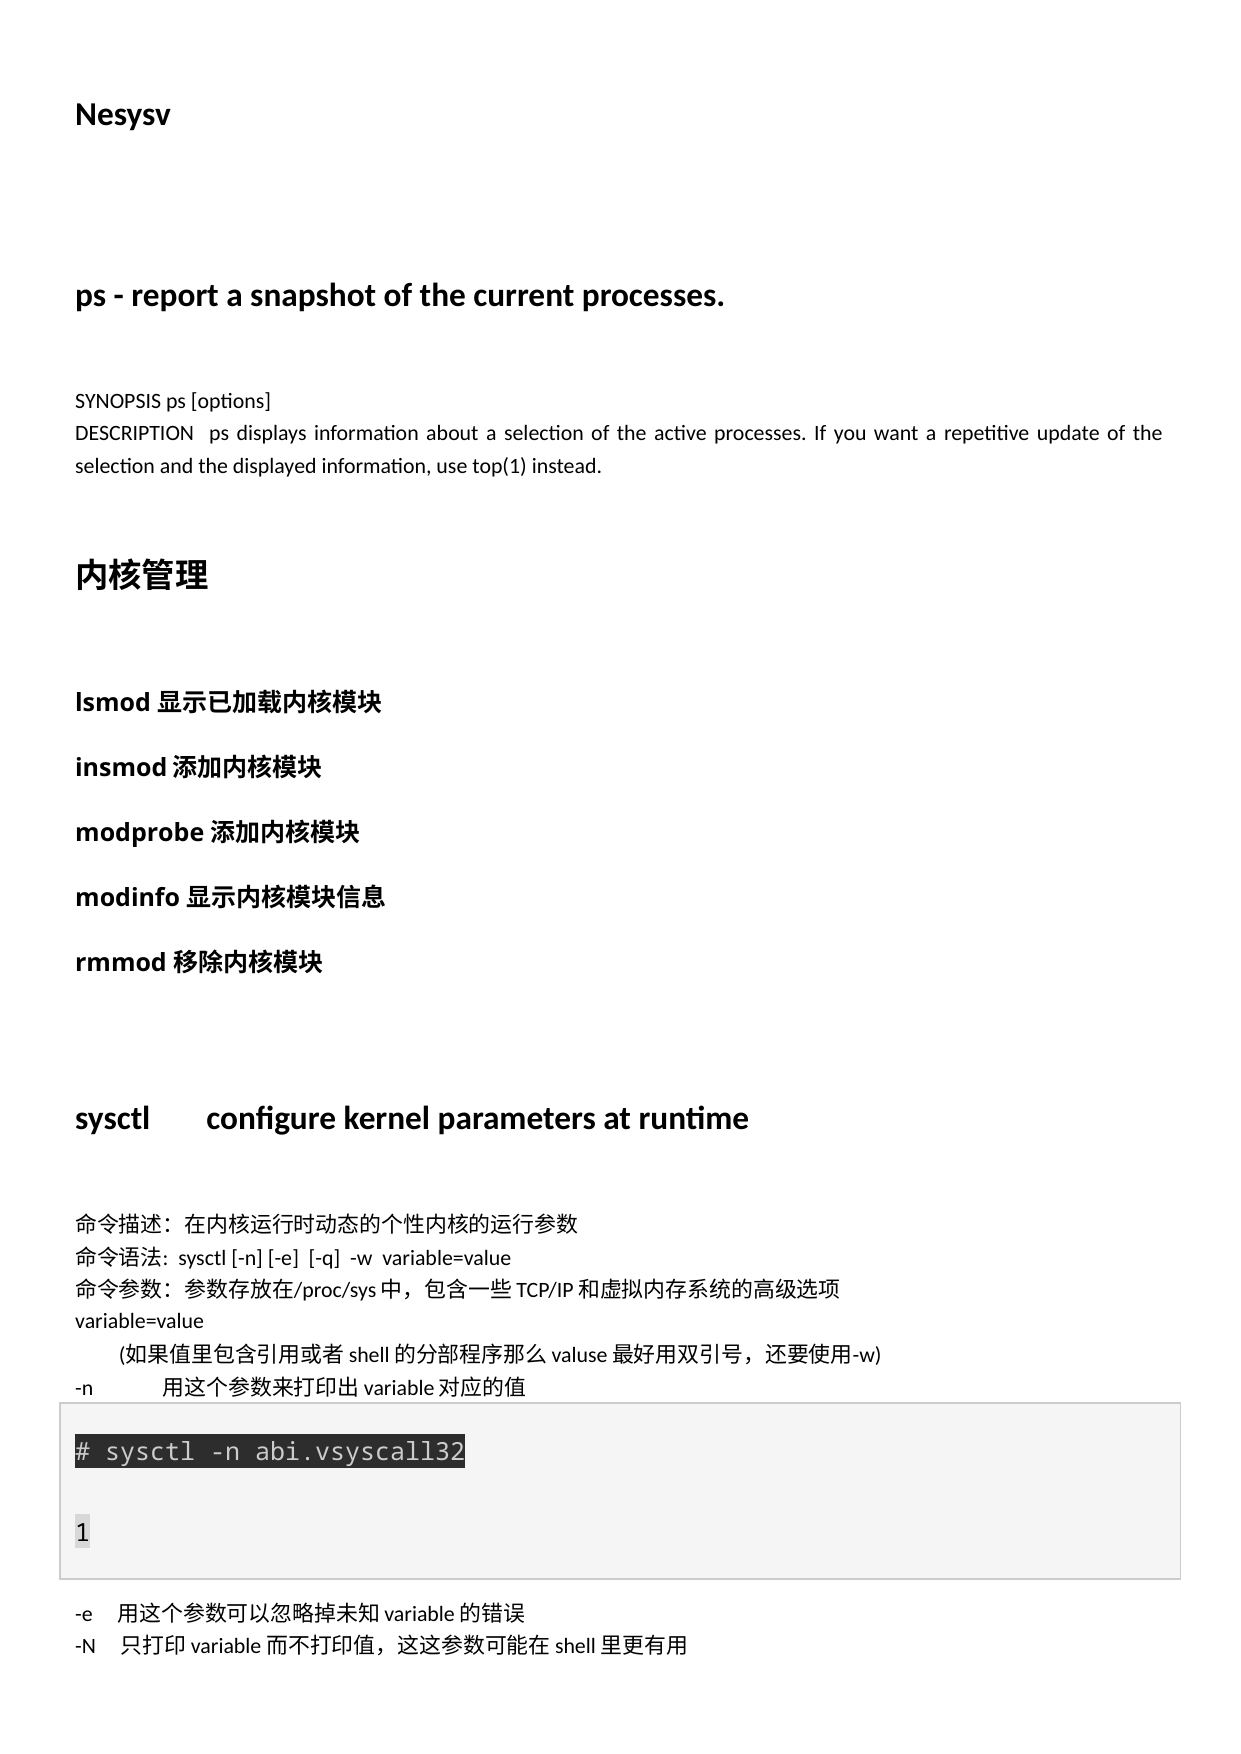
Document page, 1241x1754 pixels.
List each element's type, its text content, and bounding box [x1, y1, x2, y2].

text 命令参数：参数存放在/proc/sys中，包含一些TCP/IP和虚拟内存系统的高级选项 [75, 1272, 1165, 1304]
text -N 只打印variable 而不打印值，这这参数可能在shell里更有用 [75, 1628, 1165, 1661]
text variable=value [75, 1304, 1165, 1337]
text 命令描述：在内核运行时动态的个性内核的运行参数 [75, 1207, 1165, 1239]
text -e 用这个参数可以忽略掉未知variable的错误 [75, 1596, 1165, 1628]
text 命令语法: sysctl [-n] [-e] [-q] -w variable=value [75, 1239, 1165, 1272]
text insmod添加内核模块 [75, 733, 1165, 798]
subtitle ps - report a snapshot of the current processes. [75, 262, 1165, 327]
text modinfo 显示内核模块信息 [75, 863, 1165, 928]
subtitle Nesysv [75, 81, 1165, 146]
subtitle 内核管理 [75, 541, 1165, 606]
text SYNOPSIS ps [options] [75, 384, 1165, 416]
text DESCRIPTION ps displays information about a selection of the active processes. If you want a repetitive update of the selection and the displayed information, use top(1) instead. [75, 416, 1165, 481]
text lsmod 显示已加载内核模块 [75, 668, 1165, 733]
text 1 [61, 1483, 1180, 1578]
text (如果值里包含引用或者shell的分部程序那么valuse最好用双引号，还要使用-w) [75, 1337, 1165, 1369]
text # sysctl -n abi.vsyscall32 [61, 1404, 1180, 1483]
text modprobe 添加内核模块 [75, 798, 1165, 863]
subtitle sysctl configure kernel parameters at runtime [75, 1085, 1165, 1150]
text -n 用这个参数来打印出variable对应的值 [75, 1369, 1165, 1402]
text rmmod 移除内核模块 [75, 928, 1165, 993]
